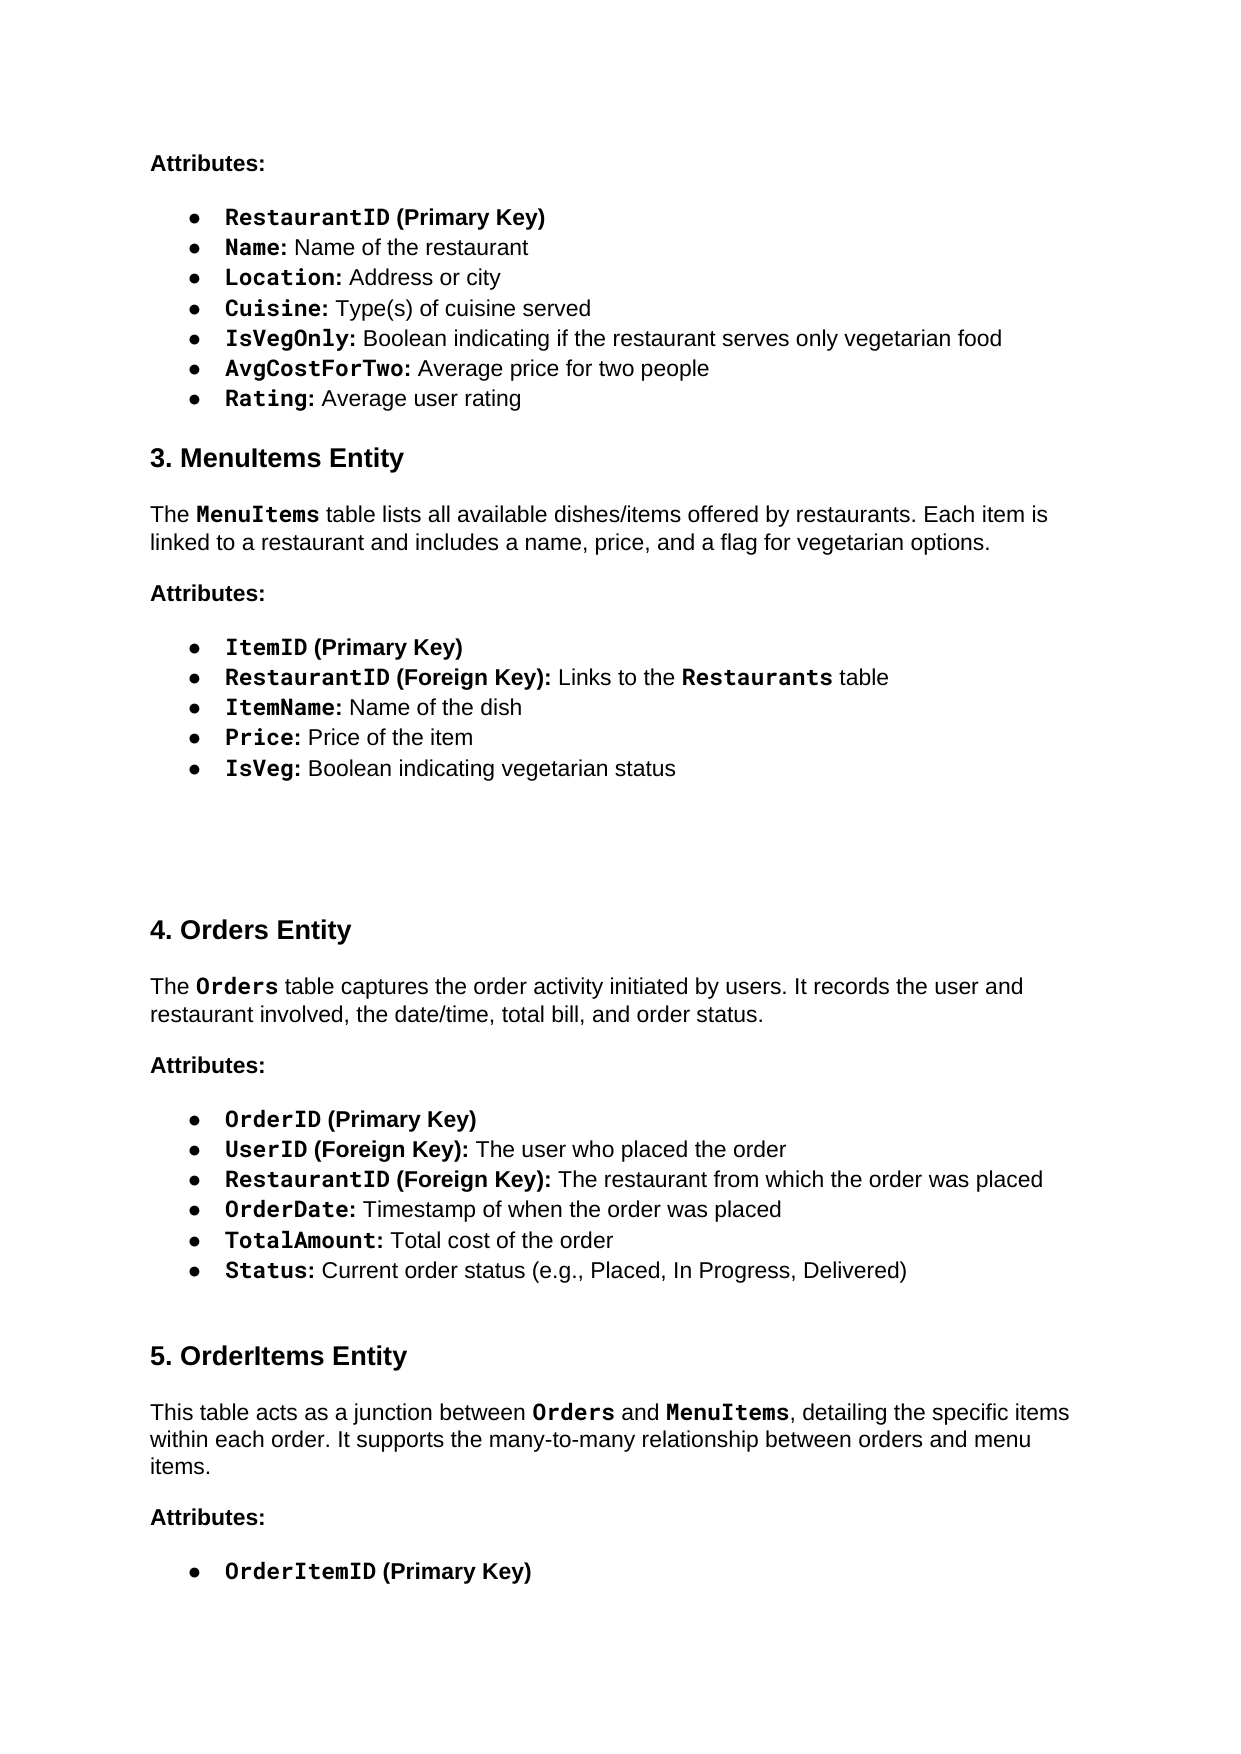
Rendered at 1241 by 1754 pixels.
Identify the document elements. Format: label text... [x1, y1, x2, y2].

subtitle 3. MenuItems Entity [150, 442, 1090, 473]
list UserID (Foreign Key): The user who placed the order [187, 1133, 1090, 1164]
list Cuisine: Type(s) of cuisine served [187, 292, 1090, 322]
subtitle 5. OrderItems Entity [150, 1340, 1090, 1371]
list RestaurantID (Foreign Key): The restaurant from which the order was placed [187, 1164, 1090, 1194]
list Location: Address or city [187, 262, 1090, 292]
list Status: Current order status (e.g., Placed, In Progress, Delivered) [187, 1254, 1090, 1311]
list ItemName: Name of the dish [187, 692, 1090, 722]
text Attributes: [150, 1504, 1090, 1531]
list RestaurantID (Foreign Key): Links to the Restaurants table [187, 661, 1090, 692]
list Price: Price of the item [187, 722, 1090, 752]
list RestaurantID (Primary Key) [187, 201, 1090, 232]
list ItemID (Primary Key) [187, 631, 1090, 661]
list OrderItemID (Primary Key) [187, 1556, 1090, 1586]
list AvgCostForTwo: Average price for two people [187, 352, 1090, 383]
list Name: Name of the restaurant [187, 232, 1090, 262]
list OrderID (Primary Key) [187, 1103, 1090, 1133]
text Attributes: [150, 150, 1090, 176]
list IsVegOnly: Boolean indicating if the restaurant serves only vegetarian food [187, 322, 1090, 352]
subtitle 4. Orders Entity [150, 914, 1090, 945]
text The Orders table captures the order activity initiated by users. It records the user and restaurant involved, the date/time, total bill, and order status. [150, 970, 1090, 1027]
list TotalAmount: Total cost of the order [187, 1224, 1090, 1254]
text The MenuItems table lists all available dishes/items offered by restaurants. Each item is linked to a restaurant and includes a name, price, and a flag for vegetarian options. [150, 498, 1090, 555]
text This table acts as a junction between Orders and MenuItems, detailing the specific items within each order. It supports the many-to-many relationship between orders and menu items. [150, 1396, 1090, 1479]
list Rating: Average user rating [187, 383, 1090, 413]
text Attributes: [150, 1052, 1090, 1078]
list IsVeg: Boolean indicating vegetarian status [187, 752, 1090, 782]
list OrderDate: Timestamp of when the order was placed [187, 1194, 1090, 1224]
text Attributes: [150, 580, 1090, 606]
